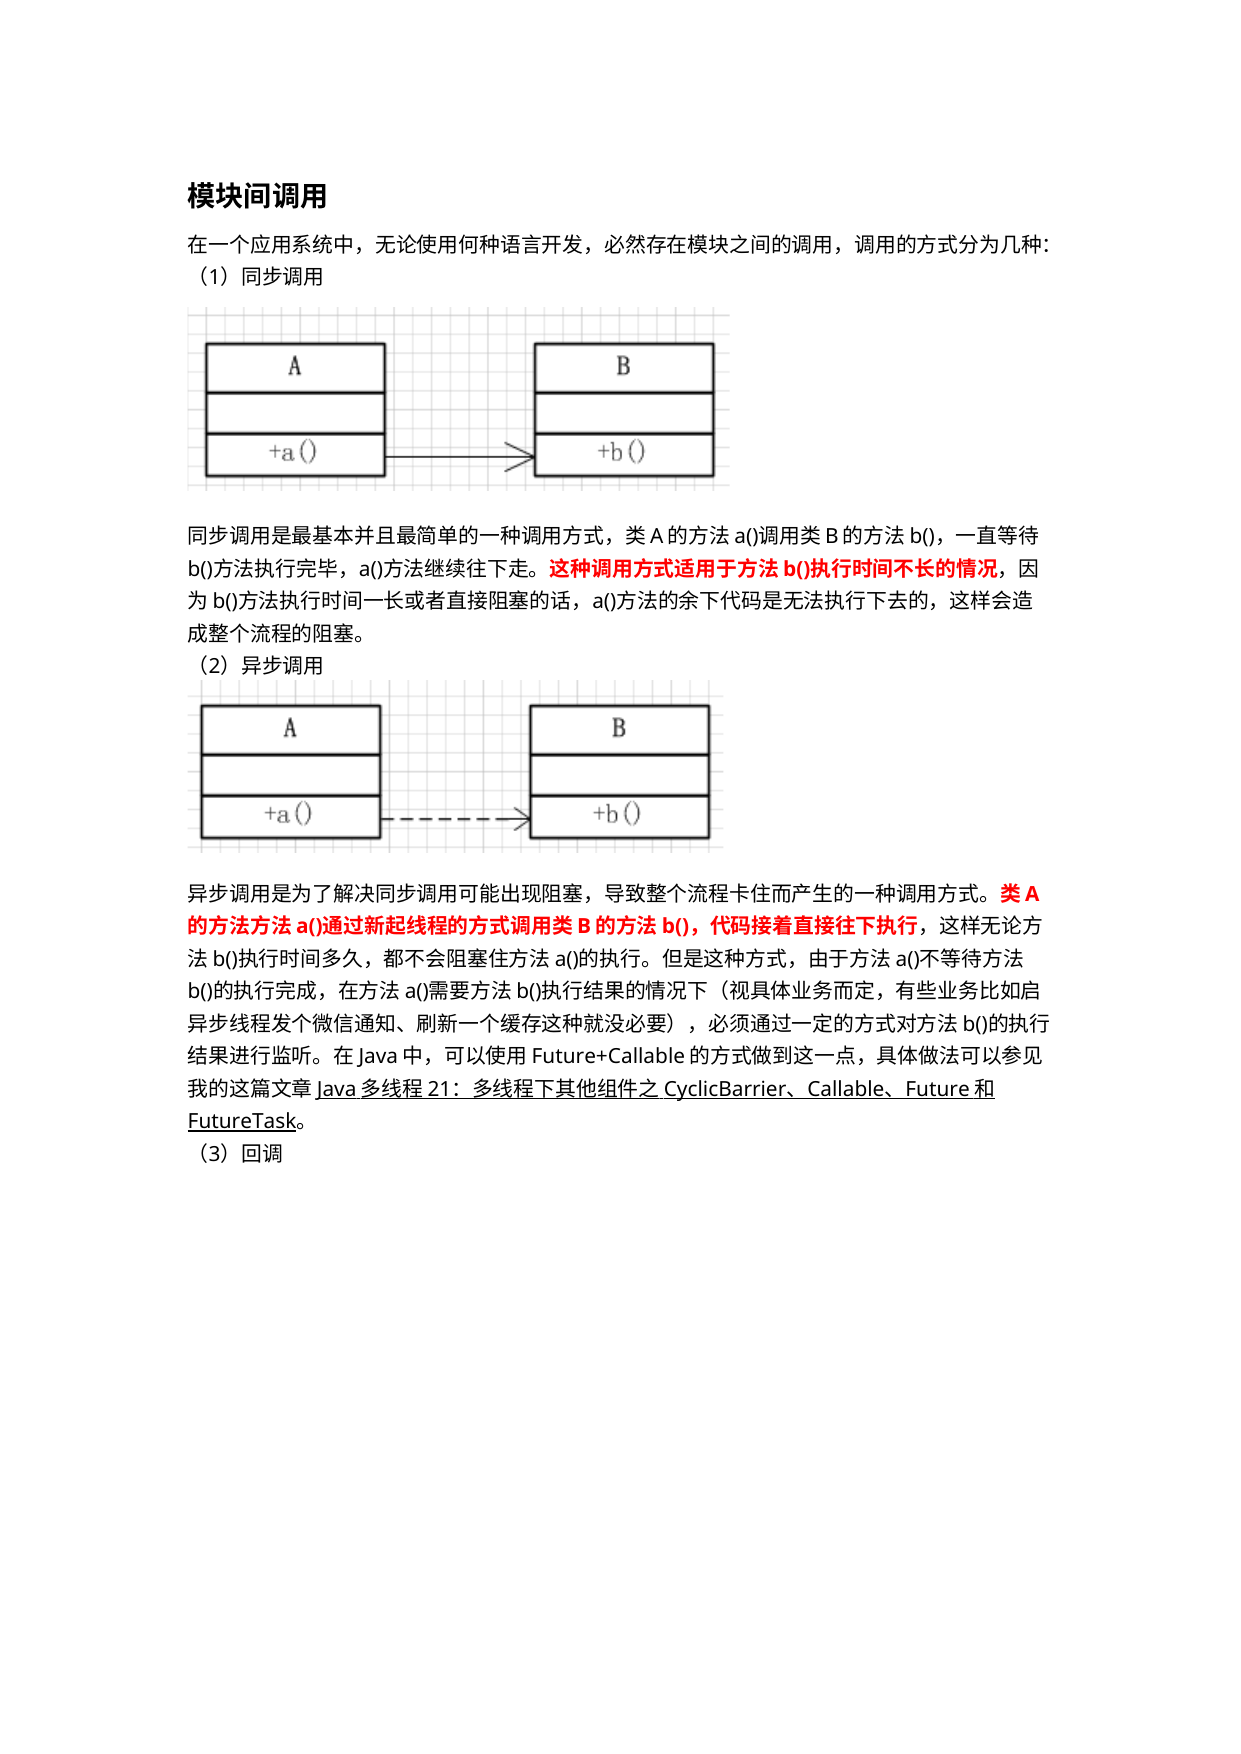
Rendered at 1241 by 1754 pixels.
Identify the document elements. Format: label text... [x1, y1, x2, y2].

picture [187, 307, 730, 491]
text 模块间调用 [187, 162, 1053, 227]
text 同步调用是最基本并且最简单的一种调用方式，类A的方法a()调用类B的方法b()，一直等待b()方法执行完毕，a()方法继续往下走。这种调用方式适用于方法b()执行时间不长的情况，因为b()方法执行时间一长或者直接阻塞的话，a()方法的余下代码是无法执行下去的，这样会造成整个流程的阻塞。 [187, 518, 1053, 648]
picture [187, 680, 724, 853]
text 异步调用是为了解决同步调用可能出现阻塞，导致整个流程卡住而产生的一种调用方式。类A的方法方法a()通过新起线程的方式调用类B的方法b()，代码接着直接往下执行，这样无论方法b()执行时间多久，都不会阻塞住方法a()的执行。但是这种方式，由于方法a()不等待方法b()的执行完成，在方法a()需要方法b()执行结果的情况下（视具体业务而定，有些业务比如启异步线程发个微信通知、刷新一个缓存这种就没必要），必须通过一定的方式对方法b()的执行结果进行监听。在Java中，可以使用Future+Callable的方式做到这一点，具体做法可以参见我的这篇文章Java多线程21：多线程下其他组件之CyclicBarrier、Callable、Future和FutureTask。 [187, 876, 1053, 1136]
text （1）同步调用 [187, 259, 1053, 292]
text 在一个应用系统中，无论使用何种语言开发，必然存在模块之间的调用，调用的方式分为几种： [187, 227, 1053, 259]
text （2）异步调用 [187, 648, 1053, 681]
text （3）回调 [187, 1136, 1053, 1168]
